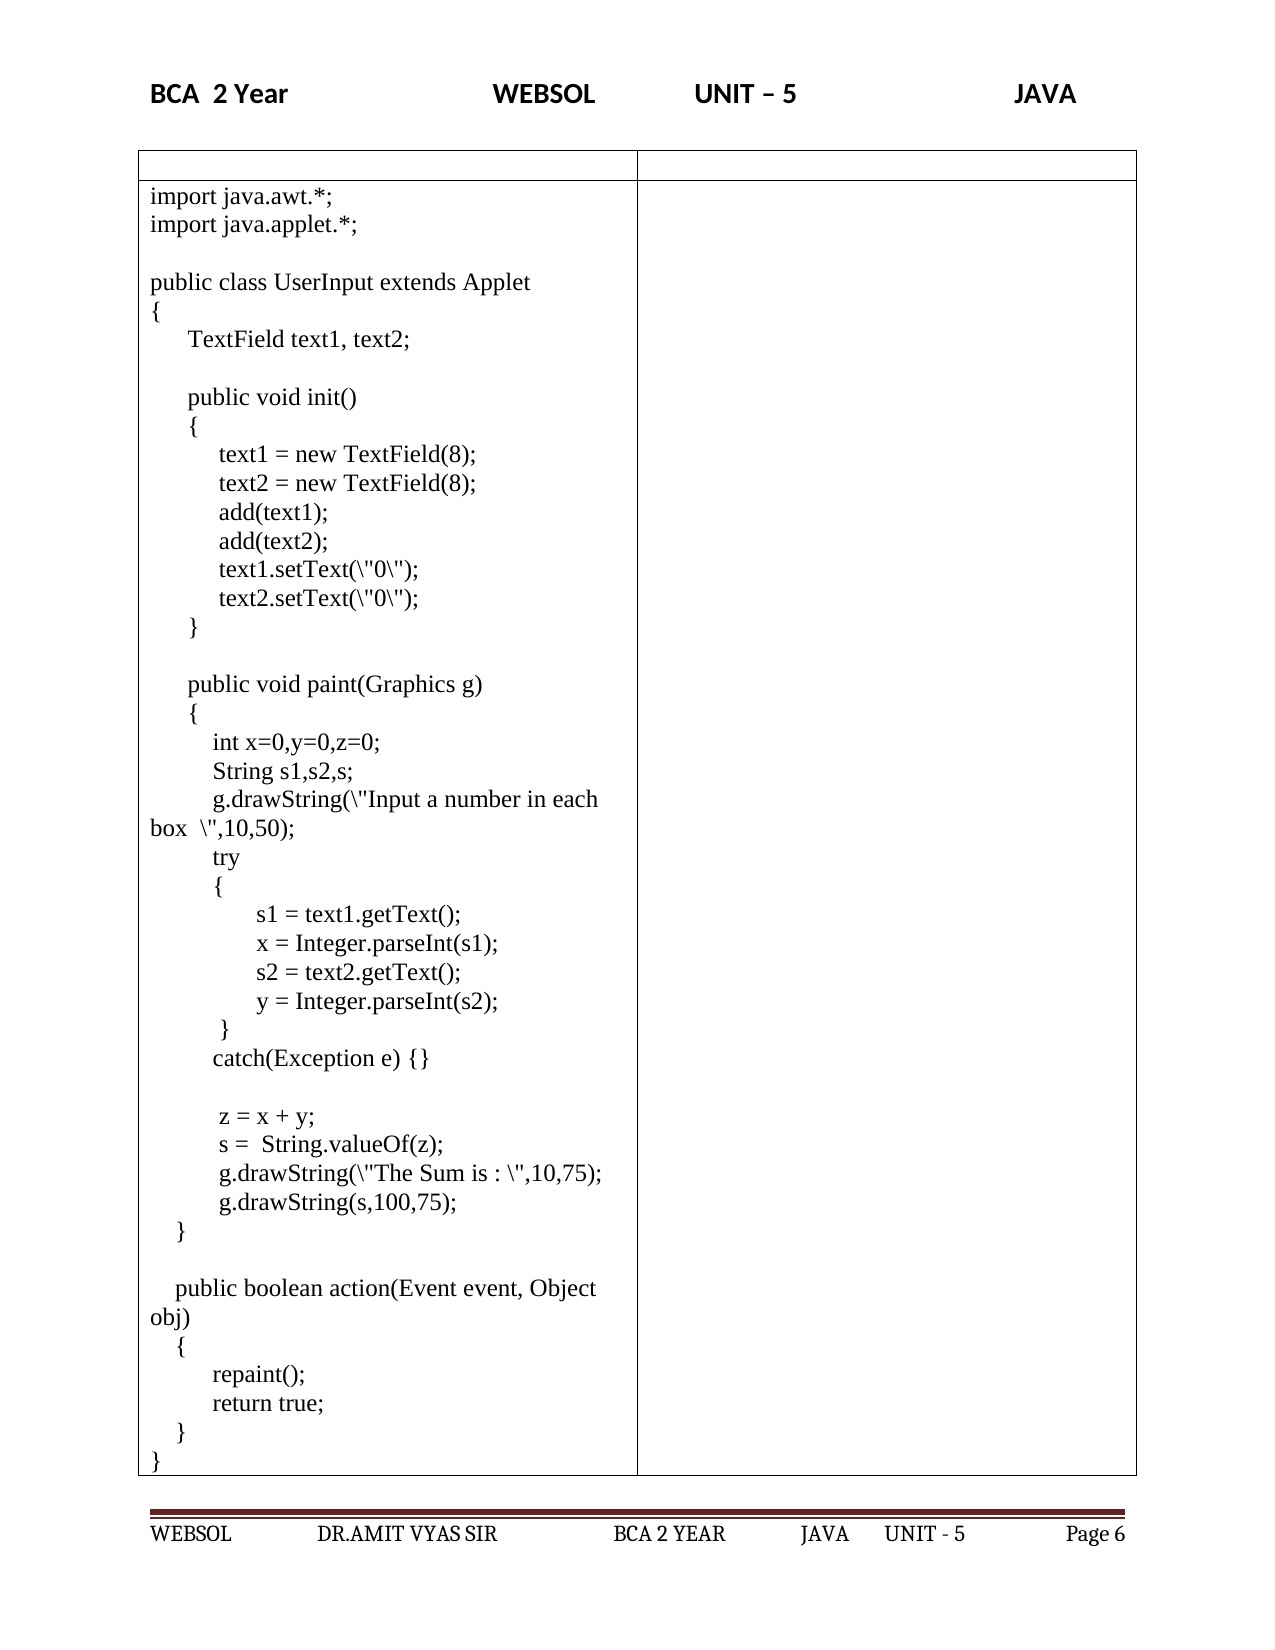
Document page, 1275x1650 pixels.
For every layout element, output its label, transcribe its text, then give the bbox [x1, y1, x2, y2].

table_cell import java.awt.*; import java.applet.*; public class UserInput extends Applet { TextField text1, text2; public void init() { text1 = new TextField(8); text2 = new TextField(8); add(text1); add(text2); text1.setText(\"0\"); text2.setText(\"0\"); } public void paint(Graphics g) { int x=0,y=0,z=0; String s1,s2,s; g.drawString(\"Input a number in each box \",10,50); try { s1 = text1.getText(); x = Integer.parseInt(s1); s2 = text2.getText(); y = Integer.parseInt(s2); } catch(Exception e) {} z = x + y; s = String.valueOf(z); g.drawString(\"The Sum is : \",10,75); g.drawString(s,100,75); } public boolean action(Event event, Object obj) { repaint(); return true; } } [139, 181, 637, 1474]
table_cell [638, 181, 1136, 1474]
table_header [139, 151, 637, 180]
table_header [638, 151, 1136, 180]
